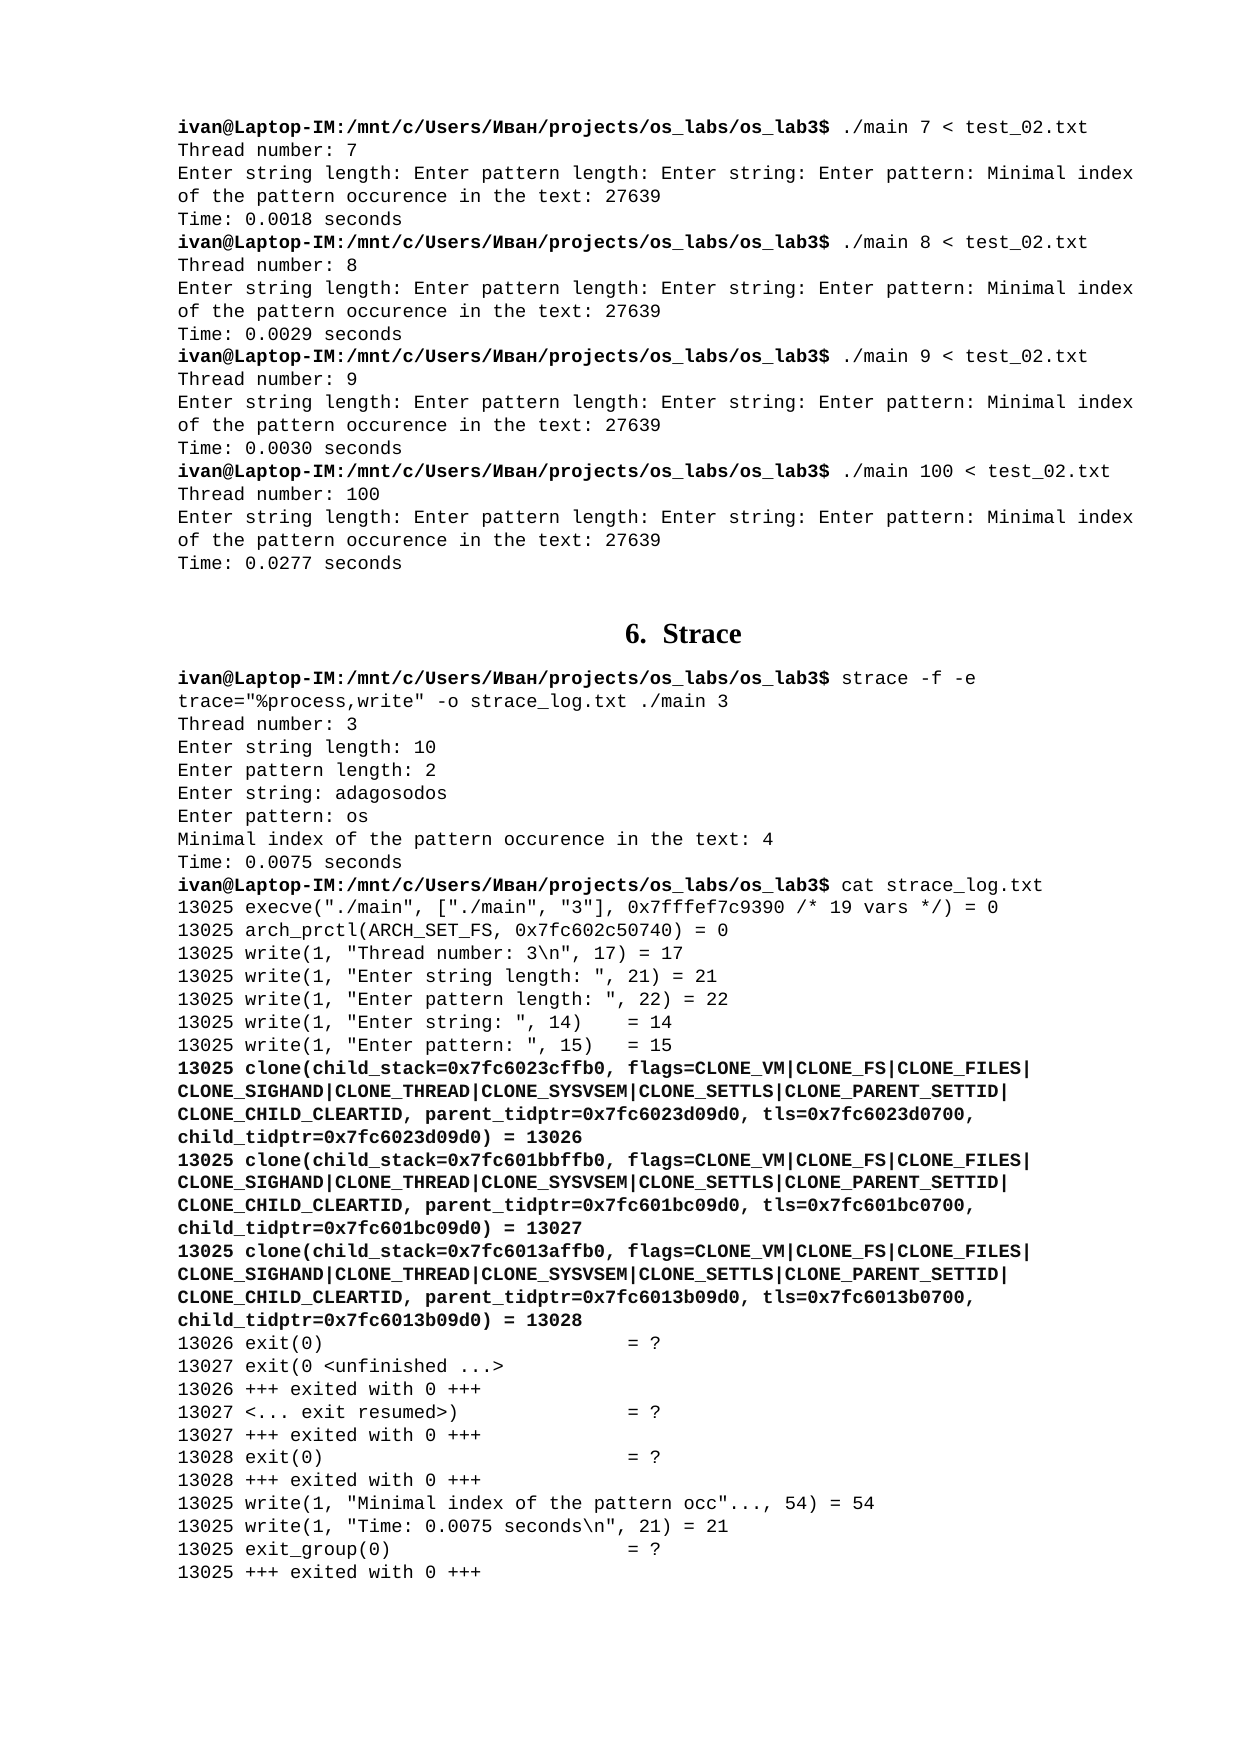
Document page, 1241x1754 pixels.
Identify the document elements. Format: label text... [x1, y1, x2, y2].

text 13025 write(1, "Time: 0.0075 seconds\n", 21) = 21 [177, 1517, 1152, 1538]
text Thread number: 7 [177, 141, 1152, 162]
text Time: 0.0029 seconds [177, 324, 1152, 346]
text 13025 arch_prctl(ARCH_SET_FS, 0x7fc602c50740) = 0 [177, 921, 1152, 942]
text Enter string length: Enter pattern length: Enter string: Enter pattern: Minimal index of the pattern occurence in the text: 27639 [177, 508, 1152, 552]
text ivan@Laptop-IM:/mnt/c/Users/Иван/projects/os_labs/os_lab3$ ./main 7 < test_02.txt [177, 118, 1152, 139]
text Thread number: 8 [177, 256, 1152, 277]
text 13026 +++ exited with 0 +++ [177, 1379, 1152, 1401]
text Enter string: adagosodos [177, 784, 1152, 805]
text 13027 <... exit resumed>) = ? [177, 1402, 1152, 1424]
text Thread number: 100 [177, 485, 1152, 506]
text 13025 write(1, "Minimal index of the pattern occ"..., 54) = 54 [177, 1494, 1152, 1515]
text 13025 clone(child_stack=0x7fc6013affb0, flags=CLONE_VM|CLONE_FS|CLONE_FILES|CLONE_SIGHAND|CLONE_THREAD|CLONE_SYSVSEM|CLONE_SETTLS|CLONE_PARENT_SETTID|CLONE_CHILD_CLEARTID, parent_tidptr=0x7fc6013b09d0, tls=0x7fc6013b0700, child_tidptr=0x7fc6013b09d0) = 13028 [177, 1242, 1152, 1332]
text 13025 clone(child_stack=0x7fc601bbffb0, flags=CLONE_VM|CLONE_FS|CLONE_FILES|CLONE_SIGHAND|CLONE_THREAD|CLONE_SYSVSEM|CLONE_SETTLS|CLONE_PARENT_SETTID|CLONE_CHILD_CLEARTID, parent_tidptr=0x7fc601bc09d0, tls=0x7fc601bc0700, child_tidptr=0x7fc601bc09d0) = 13027 [177, 1150, 1152, 1240]
text 13025 +++ exited with 0 +++ [177, 1563, 1152, 1584]
text Enter string length: 10 [177, 738, 1152, 759]
text Thread number: 3 [177, 715, 1152, 736]
text 13025 write(1, "Thread number: 3\n", 17) = 17 [177, 944, 1152, 965]
text ivan@Laptop-IM:/mnt/c/Users/Иван/projects/os_labs/os_lab3$ ./main 9 < test_02.txt [177, 347, 1152, 368]
text 13028 +++ exited with 0 +++ [177, 1471, 1152, 1492]
text ivan@Laptop-IM:/mnt/c/Users/Иван/projects/os_labs/os_lab3$ ./main 100 < test_02.txt [177, 462, 1152, 483]
text Minimal index of the pattern occurence in the text: 4 [177, 829, 1152, 851]
text 13025 write(1, "Enter pattern: ", 15) = 15 [177, 1036, 1152, 1057]
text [177, 164, 1152, 208]
text Thread number: 9 [177, 370, 1152, 391]
text Enter string length: Enter pattern length: Enter string: Enter pattern: Minimal index of the pattern occurence in the text: 27639 [177, 393, 1152, 437]
text Time: 0.0030 seconds [177, 439, 1152, 460]
text Time: 0.0075 seconds [177, 852, 1152, 874]
text ivan@Laptop-IM:/mnt/c/Users/Иван/projects/os_labs/os_lab3$ cat strace_log.txt [177, 875, 1152, 897]
text Enter pattern: os [177, 807, 1152, 828]
text 13025 exit_group(0) = ? [177, 1540, 1152, 1561]
text 13025 execve("./main", ["./main", "3"], 0x7fffef7c9390 /* 19 vars */) = 0 [177, 898, 1152, 919]
text 13027 exit(0 <unfinished ...> [177, 1357, 1152, 1378]
text 13025 write(1, "Enter string: ", 14) = 14 [177, 1013, 1152, 1034]
text ivan@Laptop-IM:/mnt/c/Users/Иван/projects/os_labs/os_lab3$ strace -f -e trace="%process,write" -o strace_log.txt ./main 3 [177, 669, 1152, 713]
text Time: 0.0277 seconds [177, 553, 1152, 575]
text 13025 clone(child_stack=0x7fc6023cffb0, flags=CLONE_VM|CLONE_FS|CLONE_FILES|CLONE_SIGHAND|CLONE_THREAD|CLONE_SYSVSEM|CLONE_SETTLS|CLONE_PARENT_SETTID|CLONE_CHILD_CLEARTID, parent_tidptr=0x7fc6023d09d0, tls=0x7fc6023d0700, child_tidptr=0x7fc6023d09d0) = 13026 [177, 1059, 1152, 1149]
text Enter pattern length: 2 [177, 761, 1152, 782]
text 13027 +++ exited with 0 +++ [177, 1425, 1152, 1447]
list Strace [215, 616, 1152, 650]
text 13028 exit(0) = ? [177, 1448, 1152, 1469]
text 13025 write(1, "Enter pattern length: ", 22) = 22 [177, 990, 1152, 1011]
text Enter string length: Enter pattern length: Enter string: Enter pattern: Minimal index of the pattern occurence in the text: 27639 [177, 278, 1152, 323]
text 13025 write(1, "Enter string length: ", 21) = 21 [177, 967, 1152, 988]
text Time: 0.0018 seconds [177, 210, 1152, 231]
text ivan@Laptop-IM:/mnt/c/Users/Иван/projects/os_labs/os_lab3$ ./main 8 < test_02.txt [177, 233, 1152, 254]
text 13026 exit(0) = ? [177, 1334, 1152, 1355]
